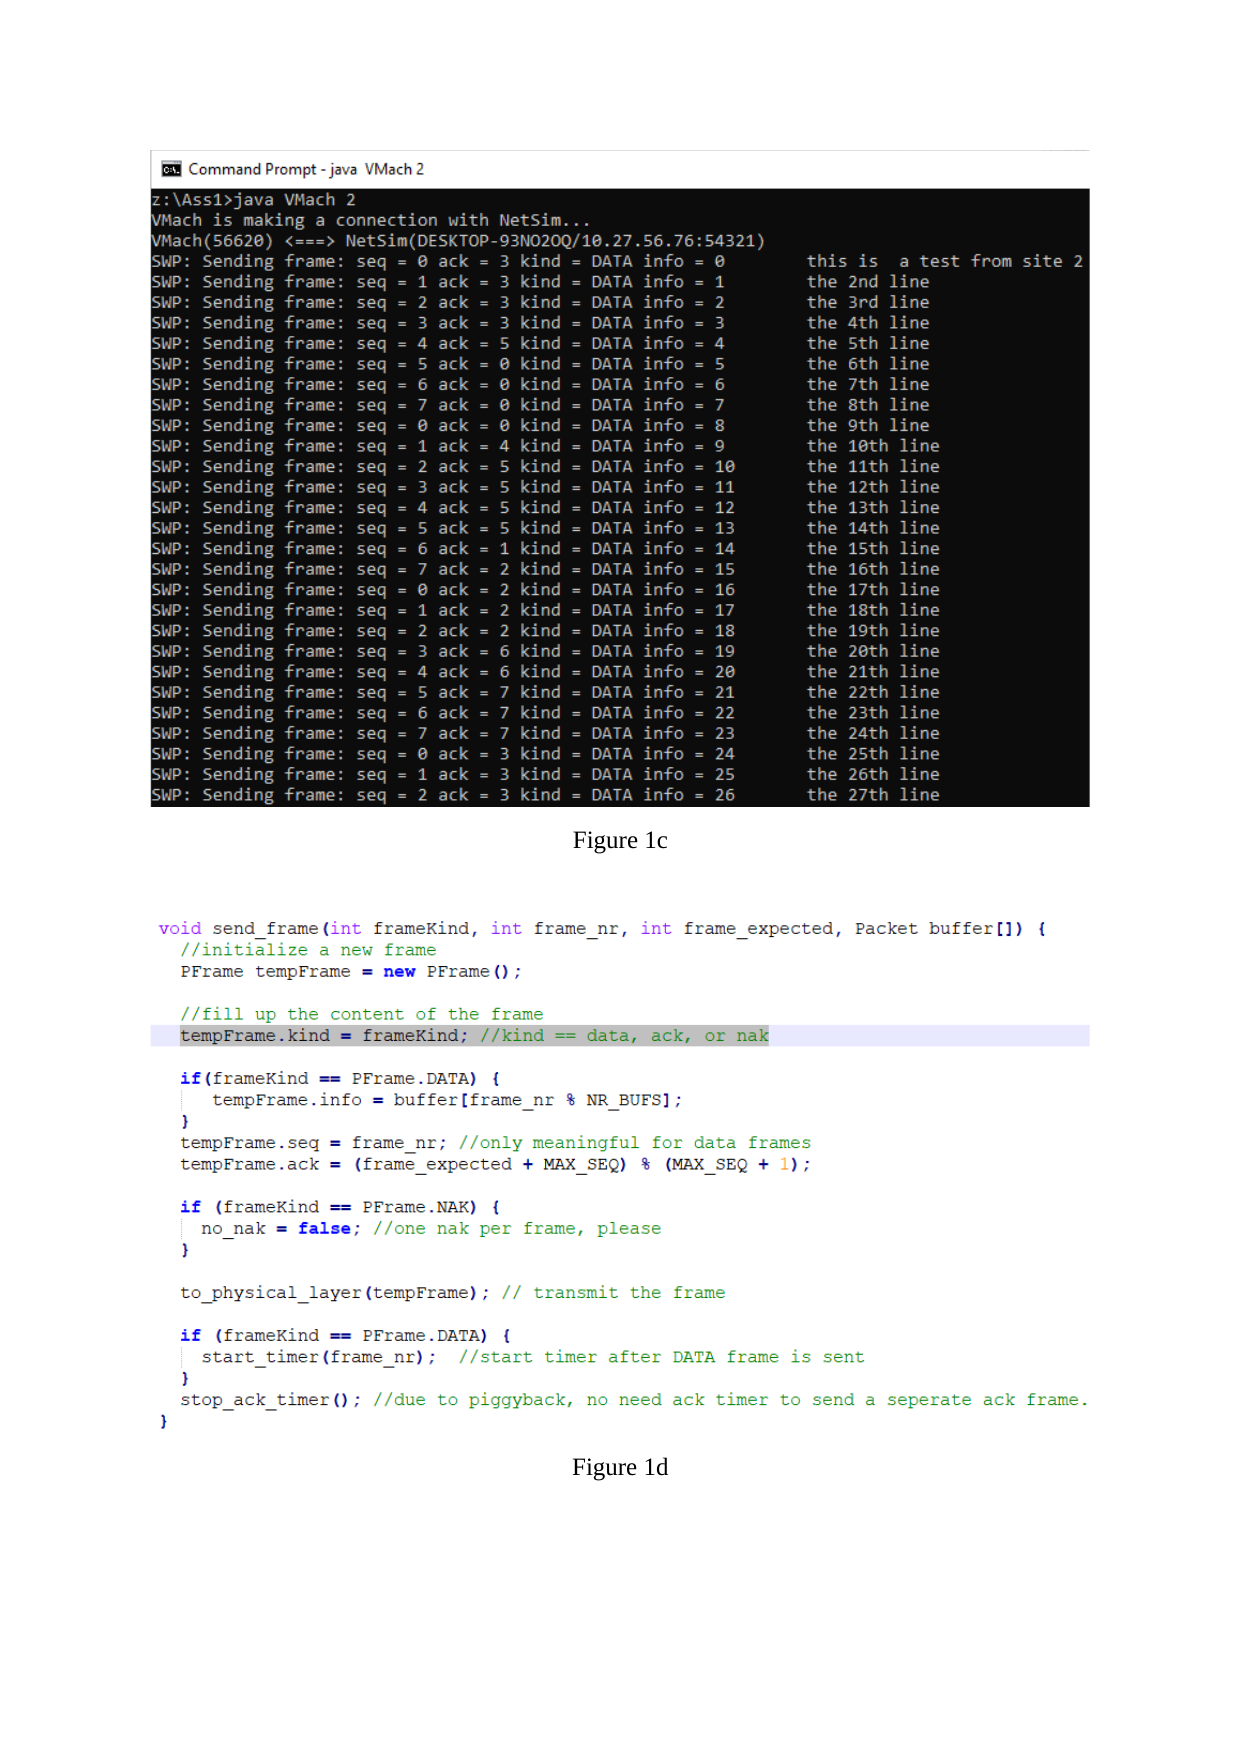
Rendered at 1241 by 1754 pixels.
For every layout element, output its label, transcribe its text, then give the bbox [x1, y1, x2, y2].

text Figure 1d [150, 1452, 1090, 1481]
picture [150, 150, 1090, 807]
text Figure 1c [150, 825, 1090, 854]
picture [150, 920, 1090, 1433]
